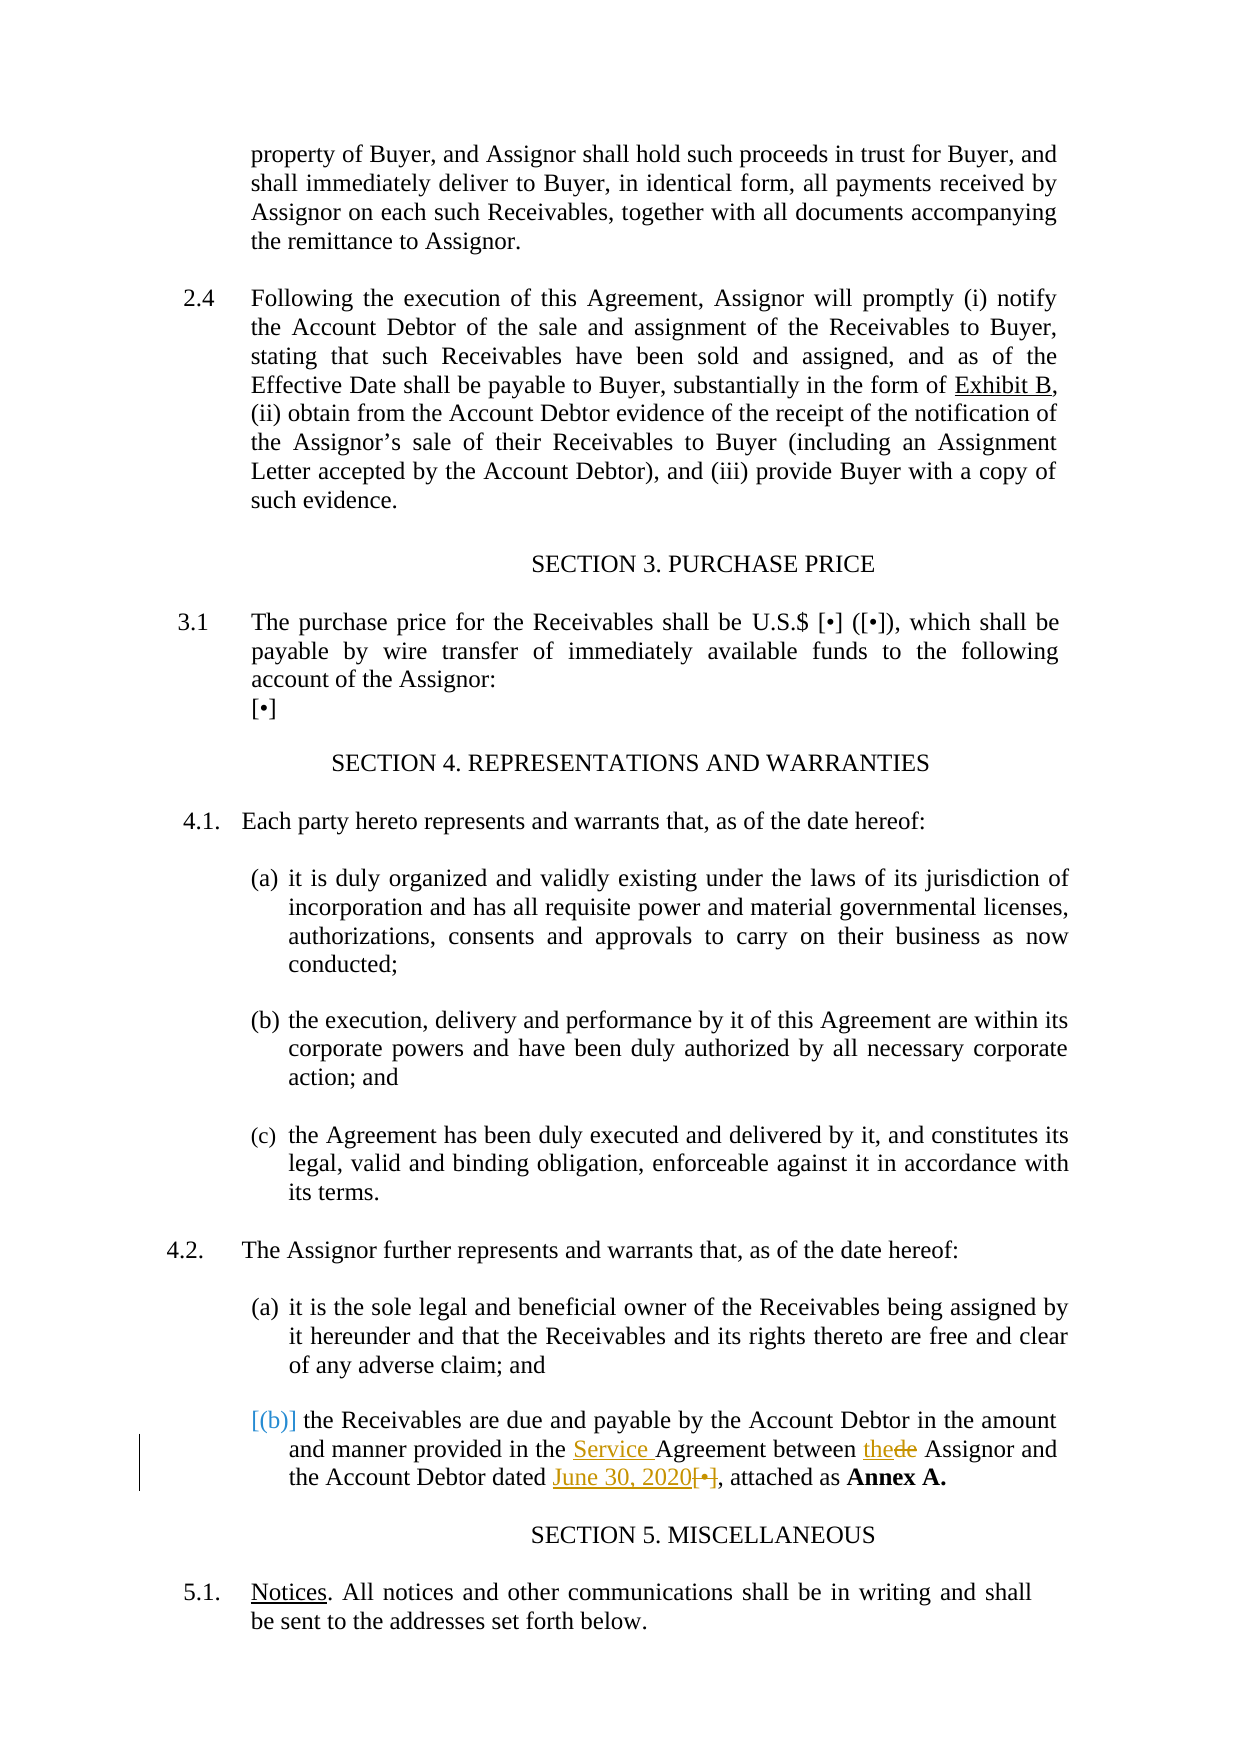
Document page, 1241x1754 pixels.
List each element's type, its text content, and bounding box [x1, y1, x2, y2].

text SECTION 4. REPRESENTATIONS AND WARRANTIES [177, 748, 1084, 777]
list the Agreement has been duly executed and delivered by it, and constitutes its legal, valid and binding obligation, enforceable against it in accordance with its terms. [251, 1120, 1069, 1206]
list it is the sole legal and beneficial owner of the Receivables being assigned by it hereunder and that the Receivables and its rights thereto are free and clear of any adverse claim; and [251, 1292, 1069, 1378]
subtitle SECTION 5. MISCELLANEOUS [321, 1520, 918, 1548]
list the Receivables are due and payable by the Account Debtor in the amount and manner provided in the Agreement between Assignor and the Account Debtor dated , attached as Annex A. [251, 1405, 1057, 1491]
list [183, 139, 1058, 254]
text [•] [251, 693, 1059, 722]
list Each party hereto represents and warrants that, as of the date hereof: [183, 806, 1084, 834]
list The Assignor further represents and warrants that, as of the date hereof: [166, 1235, 1084, 1263]
list it is duly organized and validly existing under the laws of its jurisdiction of incorporation and has all requisite power and material governmental licenses, authorizations, consents and approvals to carry on their business as now conducted; [251, 863, 1069, 978]
subtitle SECTION 3. PURCHASE PRICE [321, 549, 919, 578]
list Following the execution of this Agreement, Assignor will promptly (i) notify the Account Debtor of the sale and assignment of the Receivables to Buyer, stating that such Receivables have been sold and assigned, and as of the Effective Date shall be payable to Buyer, substantially in the form of Exhibit B, (ii) obtain from the Account Debtor evidence of the receipt of the notification of the Assignor’s sale of their Receivables to Buyer (including an Assignment Letter accepted by the Account Debtor), and (iii) provide Buyer with a copy of such evidence. [183, 283, 1058, 513]
list Notices. All notices and other communications shall be in writing and shall be sent to the addresses set forth below. [183, 1577, 1033, 1635]
list The purchase price for the Receivables shall be U.S.$ [•] ([•]), which shall be payable by wire transfer of immediately available funds to the following account of the Assignor: [177, 607, 1059, 693]
list the execution, delivery and performance by it of this Agreement are within its corporate powers and have been duly authorized by all necessary corporate action; and [251, 1005, 1069, 1091]
